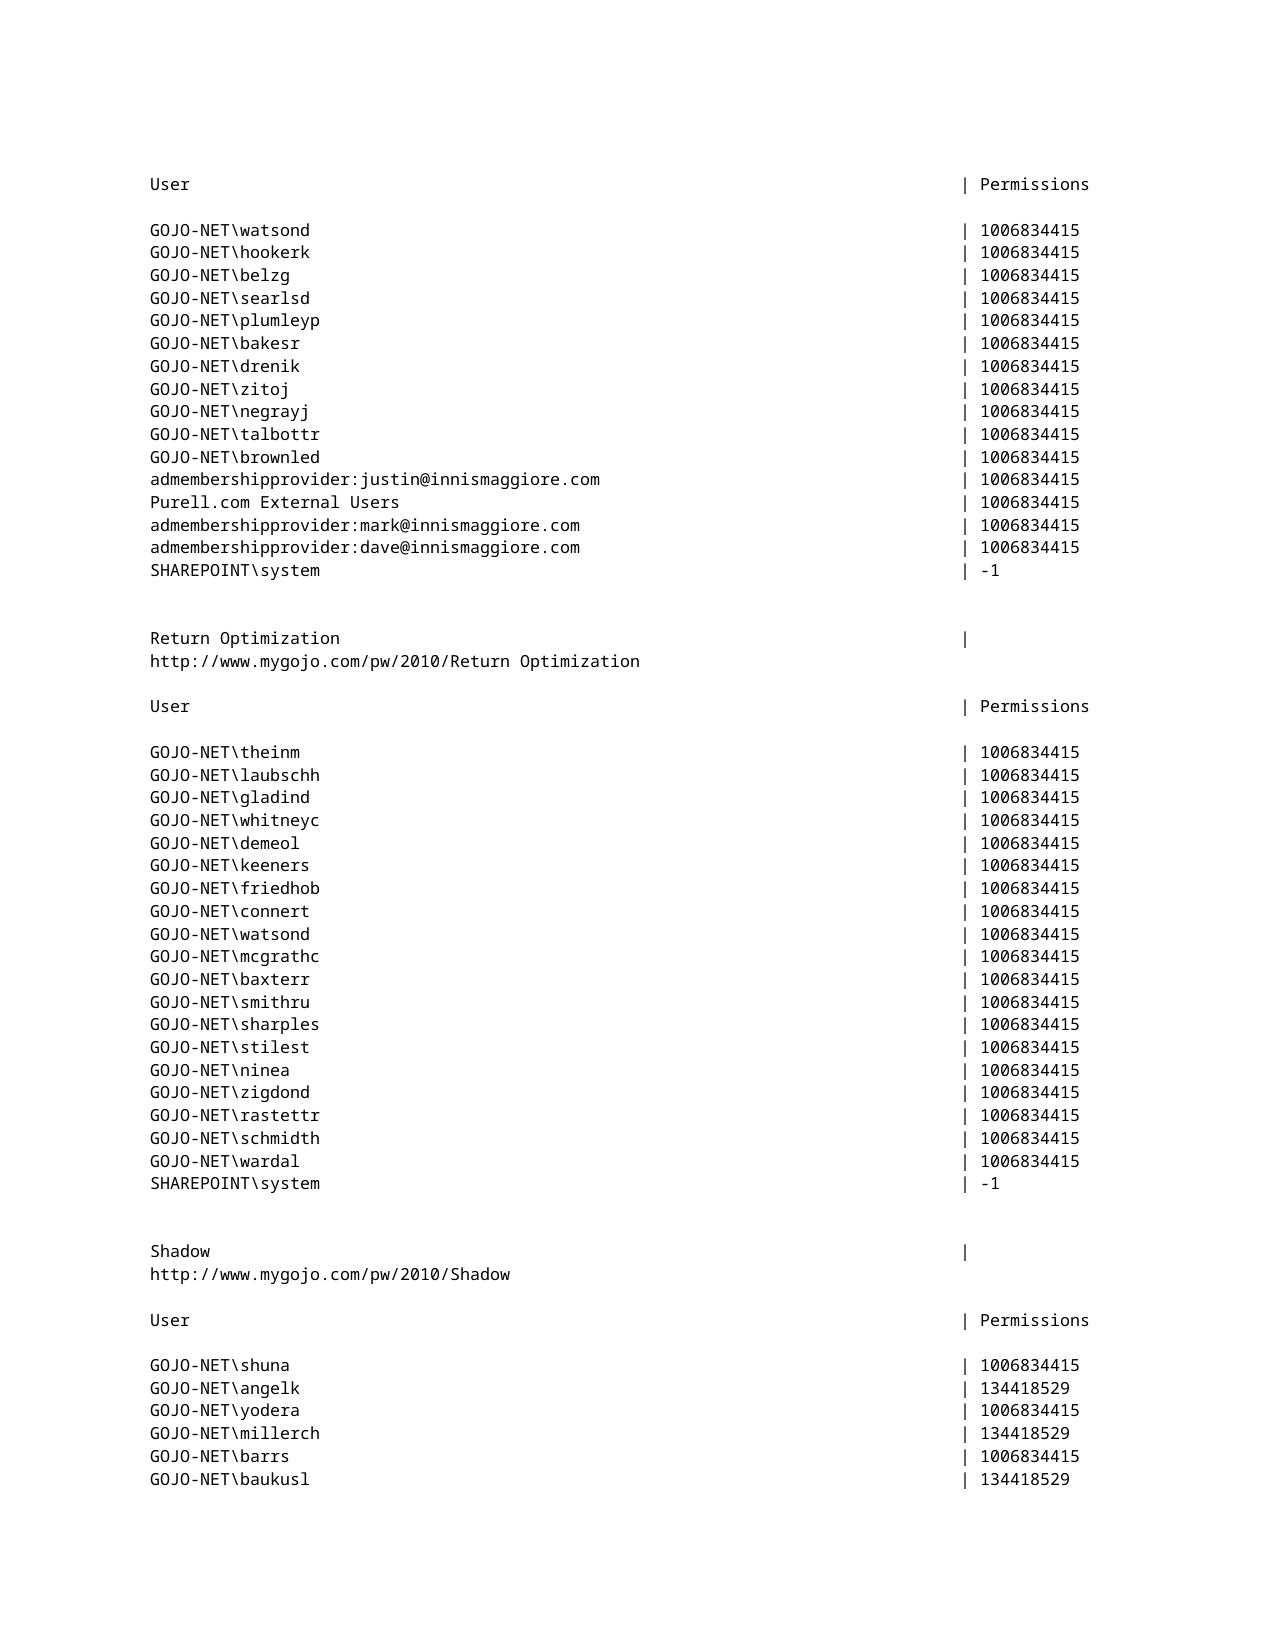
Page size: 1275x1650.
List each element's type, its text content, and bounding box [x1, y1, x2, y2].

text GOJO-NET\whitneyc | 1006834415 [150, 808, 1125, 831]
text GOJO-NET\laubschh | 1006834415 [150, 763, 1125, 786]
text GOJO-NET\barrs | 1006834415 [150, 1444, 1125, 1467]
text GOJO-NET\watsond | 1006834415 [150, 922, 1125, 945]
text GOJO-NET\plumleyp | 1006834415 [150, 309, 1125, 332]
text admembershipprovider:dave@innismaggiore.com | 1006834415 [150, 536, 1125, 559]
text User | Permissions [150, 1308, 1125, 1331]
text GOJO-NET\stilest | 1006834415 [150, 1036, 1125, 1058]
text GOJO-NET\zitoj | 1006834415 [150, 377, 1125, 400]
text GOJO-NET\yodera | 1006834415 [150, 1399, 1125, 1422]
text GOJO-NET\angelk | 134418529 [150, 1376, 1125, 1399]
text User | Permissions [150, 173, 1125, 195]
text GOJO-NET\negrayj | 1006834415 [150, 400, 1125, 422]
text SHAREPOINT\system | -1 [150, 559, 1125, 581]
text GOJO-NET\searlsd | 1006834415 [150, 286, 1125, 309]
text admembershipprovider:justin@innismaggiore.com | 1006834415 [150, 468, 1125, 491]
text GOJO-NET\schmidth | 1006834415 [150, 1126, 1125, 1149]
text User | Permissions [150, 695, 1125, 718]
text GOJO-NET\smithru | 1006834415 [150, 990, 1125, 1013]
text GOJO-NET\hookerk | 1006834415 [150, 241, 1125, 263]
text GOJO-NET\talbottr | 1006834415 [150, 422, 1125, 445]
text GOJO-NET\shuna | 1006834415 [150, 1353, 1125, 1376]
text GOJO-NET\friedhob | 1006834415 [150, 877, 1125, 899]
text GOJO-NET\wardal | 1006834415 [150, 1149, 1125, 1172]
text GOJO-NET\brownled | 1006834415 [150, 445, 1125, 468]
text GOJO-NET\drenik | 1006834415 [150, 354, 1125, 377]
text GOJO-NET\baukusl | 134418529 [150, 1467, 1125, 1490]
text Purell.com External Users | 1006834415 [150, 491, 1125, 513]
text GOJO-NET\demeol | 1006834415 [150, 831, 1125, 854]
text GOJO-NET\gladind | 1006834415 [150, 786, 1125, 808]
text GOJO-NET\connert | 1006834415 [150, 899, 1125, 922]
text GOJO-NET\baxterr | 1006834415 [150, 967, 1125, 990]
text GOJO-NET\theinm | 1006834415 [150, 740, 1125, 763]
text GOJO-NET\mcgrathc | 1006834415 [150, 945, 1125, 967]
text GOJO-NET\rastettr | 1006834415 [150, 1104, 1125, 1126]
text GOJO-NET\belzg | 1006834415 [150, 263, 1125, 286]
text GOJO-NET\millerch | 134418529 [150, 1422, 1125, 1444]
text GOJO-NET\keeners | 1006834415 [150, 854, 1125, 877]
text SHAREPOINT\system | -1 [150, 1172, 1125, 1194]
text GOJO-NET\ninea | 1006834415 [150, 1058, 1125, 1081]
text GOJO-NET\watsond | 1006834415 [150, 218, 1125, 241]
text GOJO-NET\zigdond | 1006834415 [150, 1081, 1125, 1104]
text Return Optimization | http://www.mygojo.com/pw/2010/Return Optimization [150, 627, 1125, 672]
text GOJO-NET\bakesr | 1006834415 [150, 332, 1125, 354]
text admembershipprovider:mark@innismaggiore.com | 1006834415 [150, 513, 1125, 536]
text Shadow | http://www.mygojo.com/pw/2010/Shadow [150, 1240, 1125, 1285]
text GOJO-NET\sharples | 1006834415 [150, 1013, 1125, 1036]
